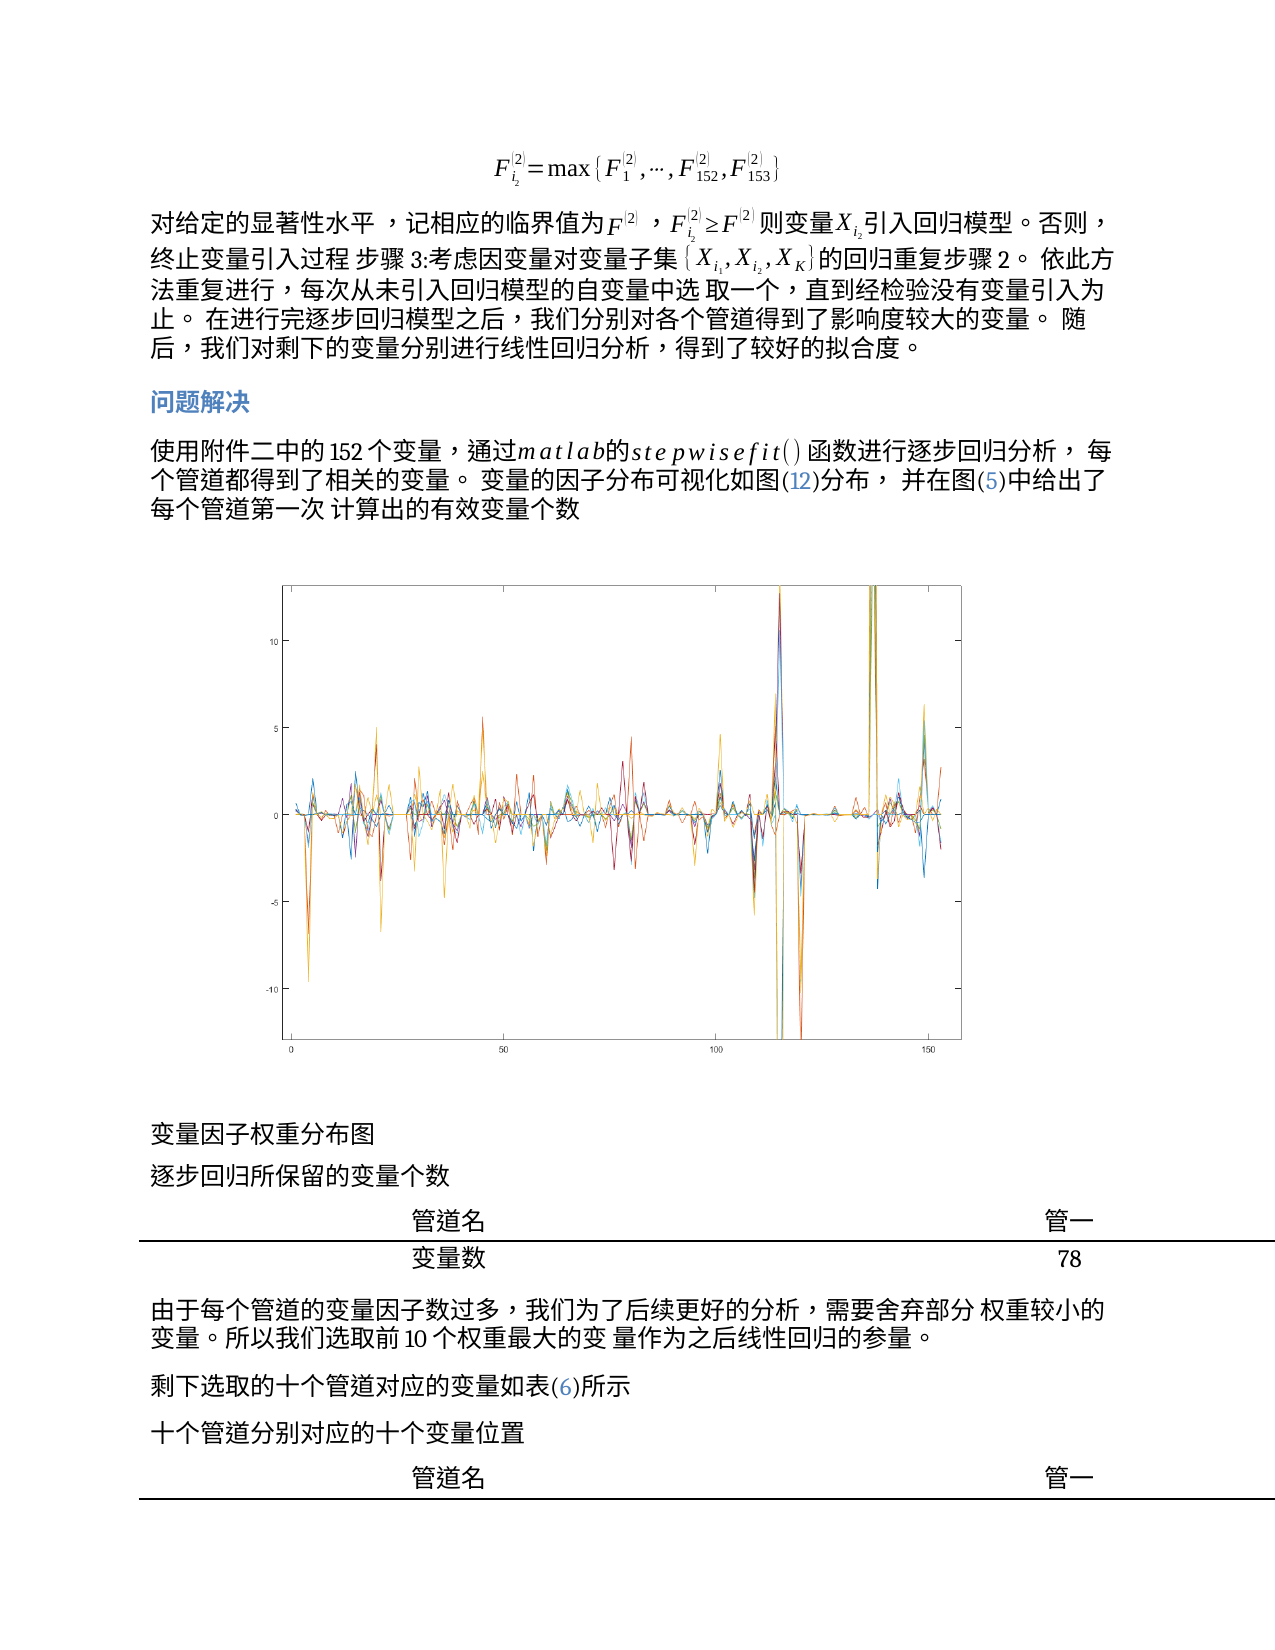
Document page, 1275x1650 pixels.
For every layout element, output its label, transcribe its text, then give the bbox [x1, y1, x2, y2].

text 变量因子权重分布图 [150, 1121, 1125, 1150]
text 对给定的显著性水平 ，记相应的临界值为 ， 则变量引入回归模型。否则，终止变量引入过程 步骤3:考虑因变量对变量子集 的回归重复步骤2。 依此方法重复进行，每次从未引入回归模型的自变量中选 取一个，直到经检验没有变量引入为止。 在进行完逐步回归模型之后，我们分别对各个管道得到了影响度较大的变量。 随后，我们对剩下的变量分别进行线性回归分析，得到了较好的拟合度。 [150, 206, 1125, 363]
text 由于每个管道的变量因子数过多，我们为了后续更好的分析，需要舍弃部分 权重较小的变量。所以我们选取前10个权重最大的变 量作为之后线性回归的参量。 [150, 1297, 1125, 1354]
text 十个管道分别对应的十个变量位置 [150, 1420, 1125, 1449]
table_header 管一 [759, 1462, 1275, 1498]
picture [168, 543, 1044, 1101]
table_header 管道名 [139, 1204, 759, 1240]
subtitle 问题解决 [150, 384, 1125, 418]
table_header 管一 [759, 1204, 1275, 1240]
text 使用附件二中的152个变量，通过的 函数进行逐步回归分析， 每个管道都得到了相关的变量。 变量的因子分布可视化如图(12)分布， 并在图(5)中给出了每个管道第一次 计算出的有效变量个数 [150, 437, 1125, 524]
table_cell 78 [759, 1242, 1275, 1278]
table_header 管道名 [139, 1462, 759, 1498]
table_cell 变量数 [139, 1242, 759, 1278]
text 剩下选取的十个管道对应的变量如表(6)所示 [150, 1373, 1125, 1402]
text 逐步回归所保留的变量个数 [150, 1163, 1125, 1191]
